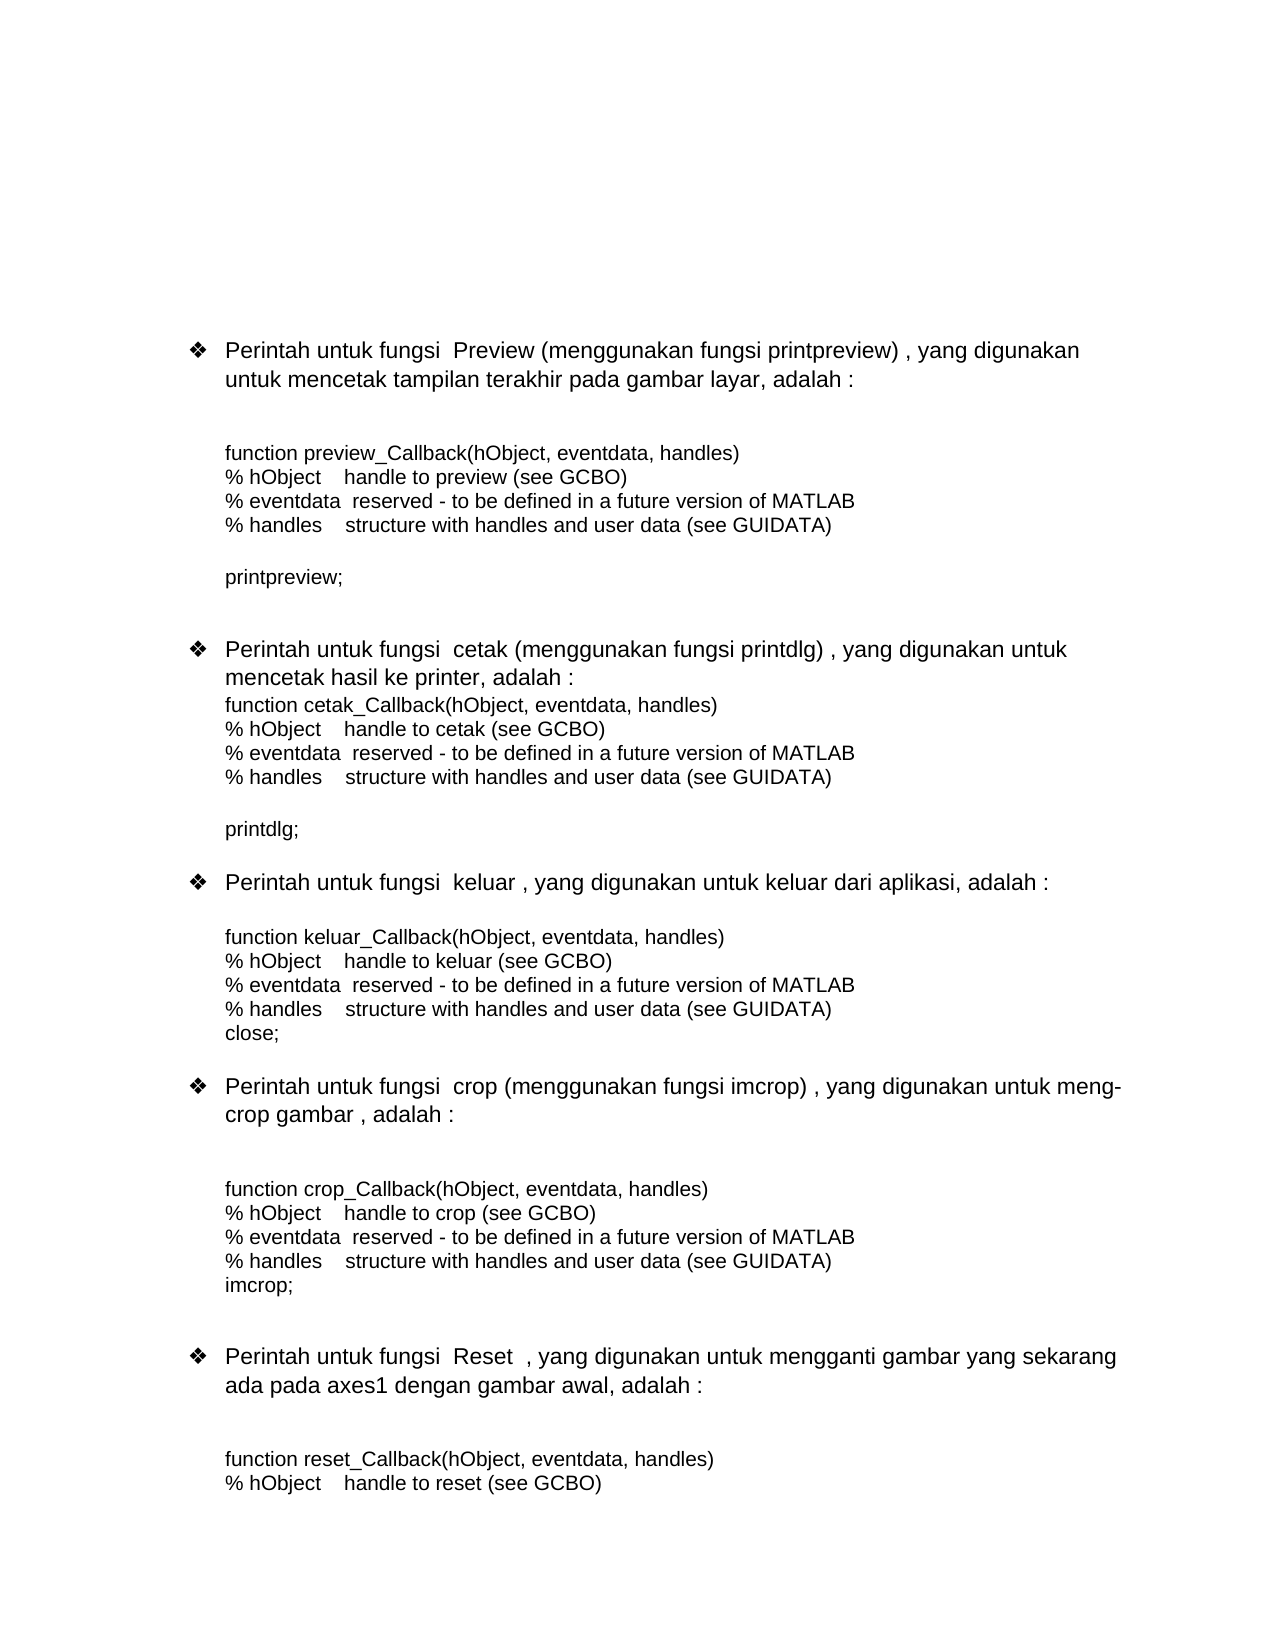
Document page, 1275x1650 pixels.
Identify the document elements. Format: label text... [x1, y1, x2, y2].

list Perintah untuk fungsi cetak (menggunakan fungsi printdlg) , yang digunakan untuk mencetak hasil ke printer, adalah : [188, 636, 1125, 691]
text close; [225, 1021, 1125, 1045]
text function reset_Callback(hObject, eventdata, handles) [225, 1447, 1125, 1471]
text function keluar_Callback(hObject, eventdata, handles) [225, 925, 1125, 949]
text % hObject handle to keluar (see GCBO) [225, 949, 1125, 973]
text % hObject handle to reset (see GCBO) [225, 1471, 1125, 1495]
text printpreview; [150, 565, 1125, 589]
text imcrop; [150, 1272, 1125, 1296]
text % hObject handle to crop (see GCBO) [150, 1201, 1125, 1224]
text % handles structure with handles and user data (see GUIDATA) [150, 1248, 1125, 1272]
text function preview_Callback(hObject, eventdata, handles) [150, 441, 1125, 465]
list Perintah untuk fungsi keluar , yang digunakan untuk keluar dari aplikasi, adalah : [188, 869, 1125, 895]
text function crop_Callback(hObject, eventdata, handles) [150, 1177, 1125, 1201]
text % handles structure with handles and user data (see GUIDATA) [225, 997, 1125, 1021]
text printdlg; [150, 817, 1125, 841]
list Perintah untuk fungsi Preview (menggunakan fungsi printpreview) , yang digunakan untuk mencetak tampilan terakhir pada gambar layar, adalah : [188, 337, 1125, 392]
text % eventdata reserved - to be defined in a future version of MATLAB [225, 973, 1125, 997]
text % eventdata reserved - to be defined in a future version of MATLAB [150, 741, 1125, 765]
text % hObject handle to preview (see GCBO) [150, 465, 1125, 489]
text % hObject handle to cetak (see GCBO) [150, 717, 1125, 741]
text function cetak_Callback(hObject, eventdata, handles) [150, 693, 1125, 717]
list Perintah untuk fungsi Reset , yang digunakan untuk mengganti gambar yang sekarang ada pada axes1 dengan gambar awal, adalah : [188, 1343, 1125, 1398]
text % eventdata reserved - to be defined in a future version of MATLAB [150, 489, 1125, 513]
text % eventdata reserved - to be defined in a future version of MATLAB [150, 1224, 1125, 1248]
list Perintah untuk fungsi crop (menggunakan fungsi imcrop) , yang digunakan untuk meng-crop gambar , adalah : [188, 1073, 1125, 1128]
text % handles structure with handles and user data (see GUIDATA) [150, 765, 1125, 789]
text % handles structure with handles and user data (see GUIDATA) [150, 513, 1125, 537]
